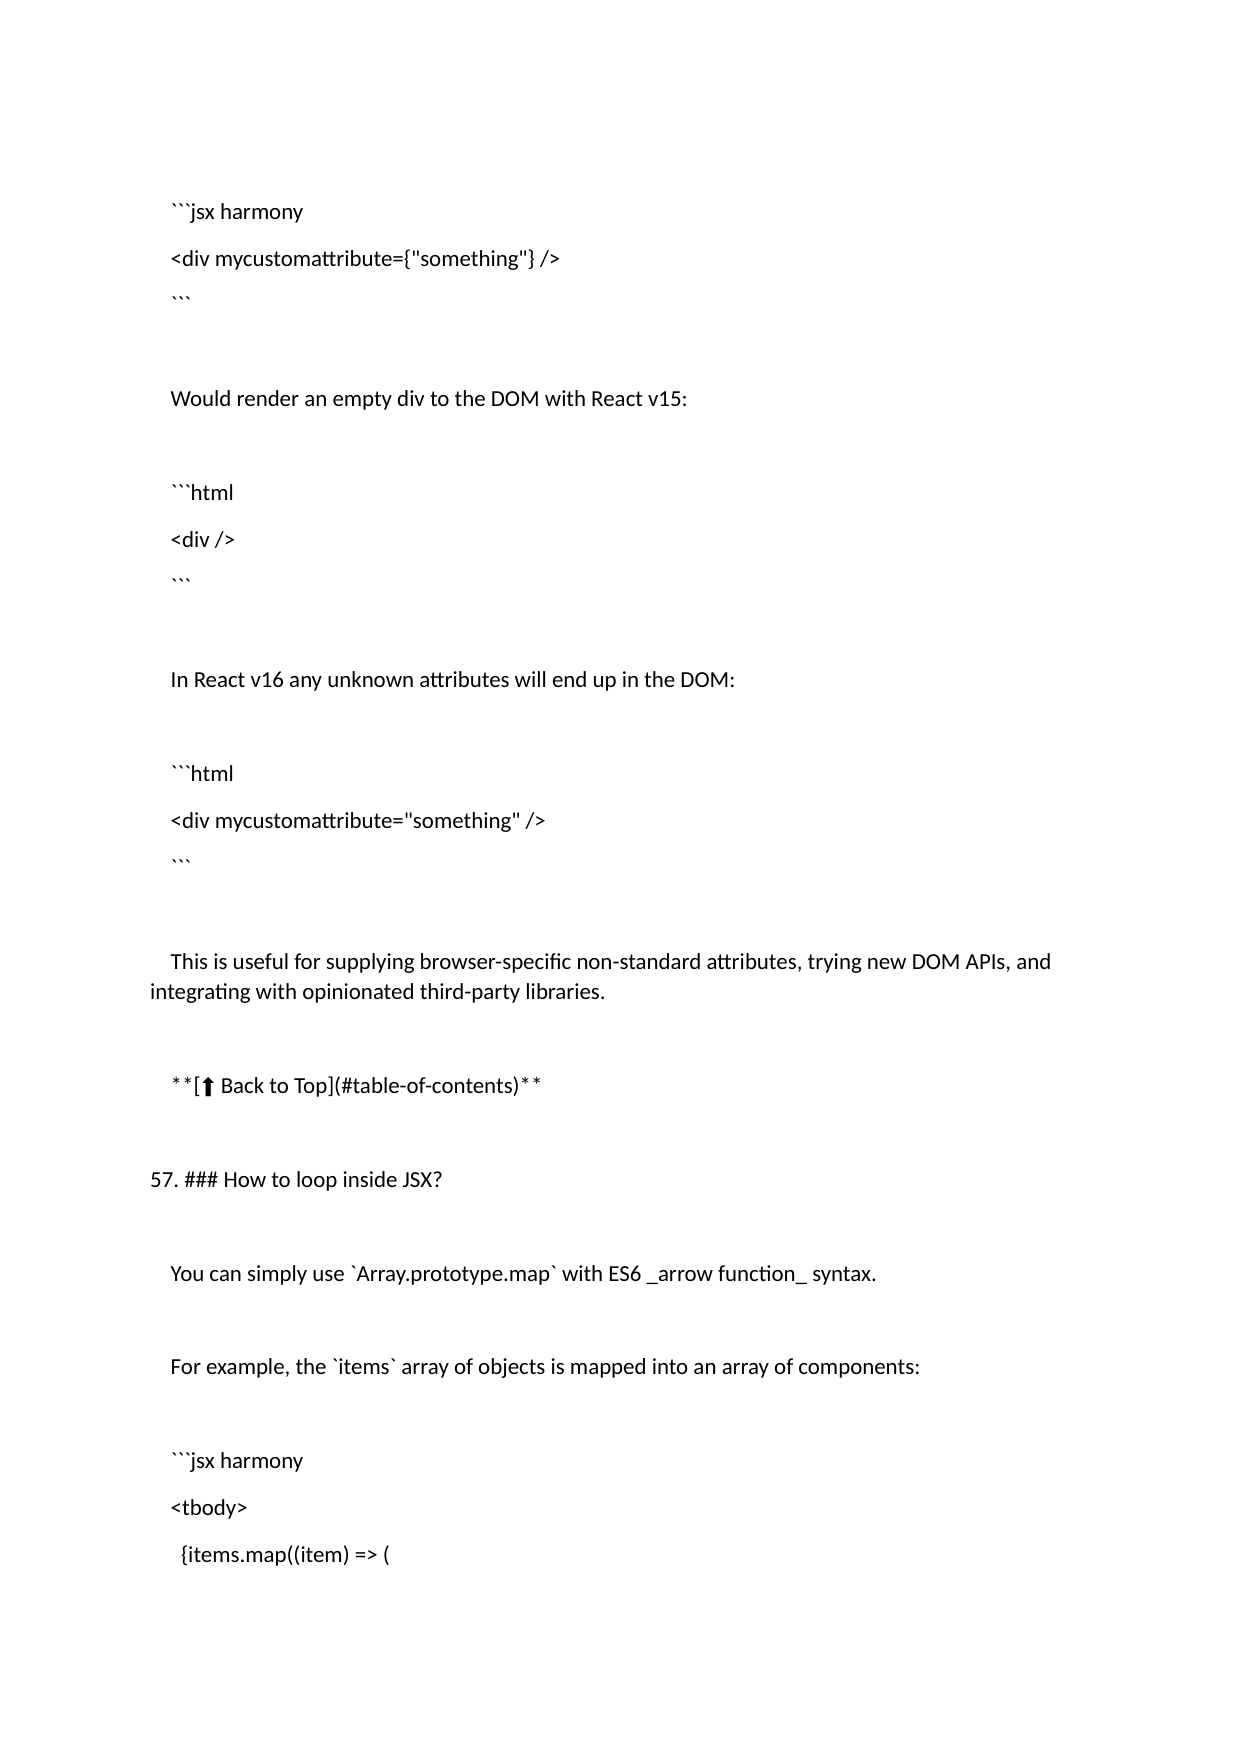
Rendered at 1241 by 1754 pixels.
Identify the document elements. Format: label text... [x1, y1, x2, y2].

text ``` [150, 853, 1090, 881]
text <div mycustomattribute={"something"} /> [150, 244, 1090, 272]
text ```jsx harmony [150, 197, 1090, 225]
text You can simply use `Array.prototype.map` with ES6 _arrow function_ syntax. [150, 1259, 1090, 1287]
text ```html [150, 478, 1090, 506]
text **[⬆ Back to Top](#table-of-contents)** [150, 1071, 1090, 1099]
text <tbody> [150, 1493, 1090, 1521]
text ``` [150, 291, 1090, 319]
text ```html [150, 759, 1090, 787]
text For example, the `items` array of objects is mapped into an array of components: [150, 1352, 1090, 1381]
text In React v16 any unknown attributes will end up in the DOM: [150, 666, 1090, 694]
text <div mycustomattribute="something" /> [150, 806, 1090, 834]
text This is useful for supplying browser-specific non-standard attributes, trying new DOM APIs, and integrating with opinionated third-party libraries. [150, 947, 1090, 1005]
text {items.map((item) => ( [150, 1540, 1090, 1568]
text ``` [150, 572, 1090, 600]
text <div /> [150, 525, 1090, 553]
text 57. ### How to loop inside JSX? [150, 1165, 1090, 1193]
text Would render an empty div to the DOM with React v15: [150, 384, 1090, 412]
text ```jsx harmony [150, 1446, 1090, 1474]
